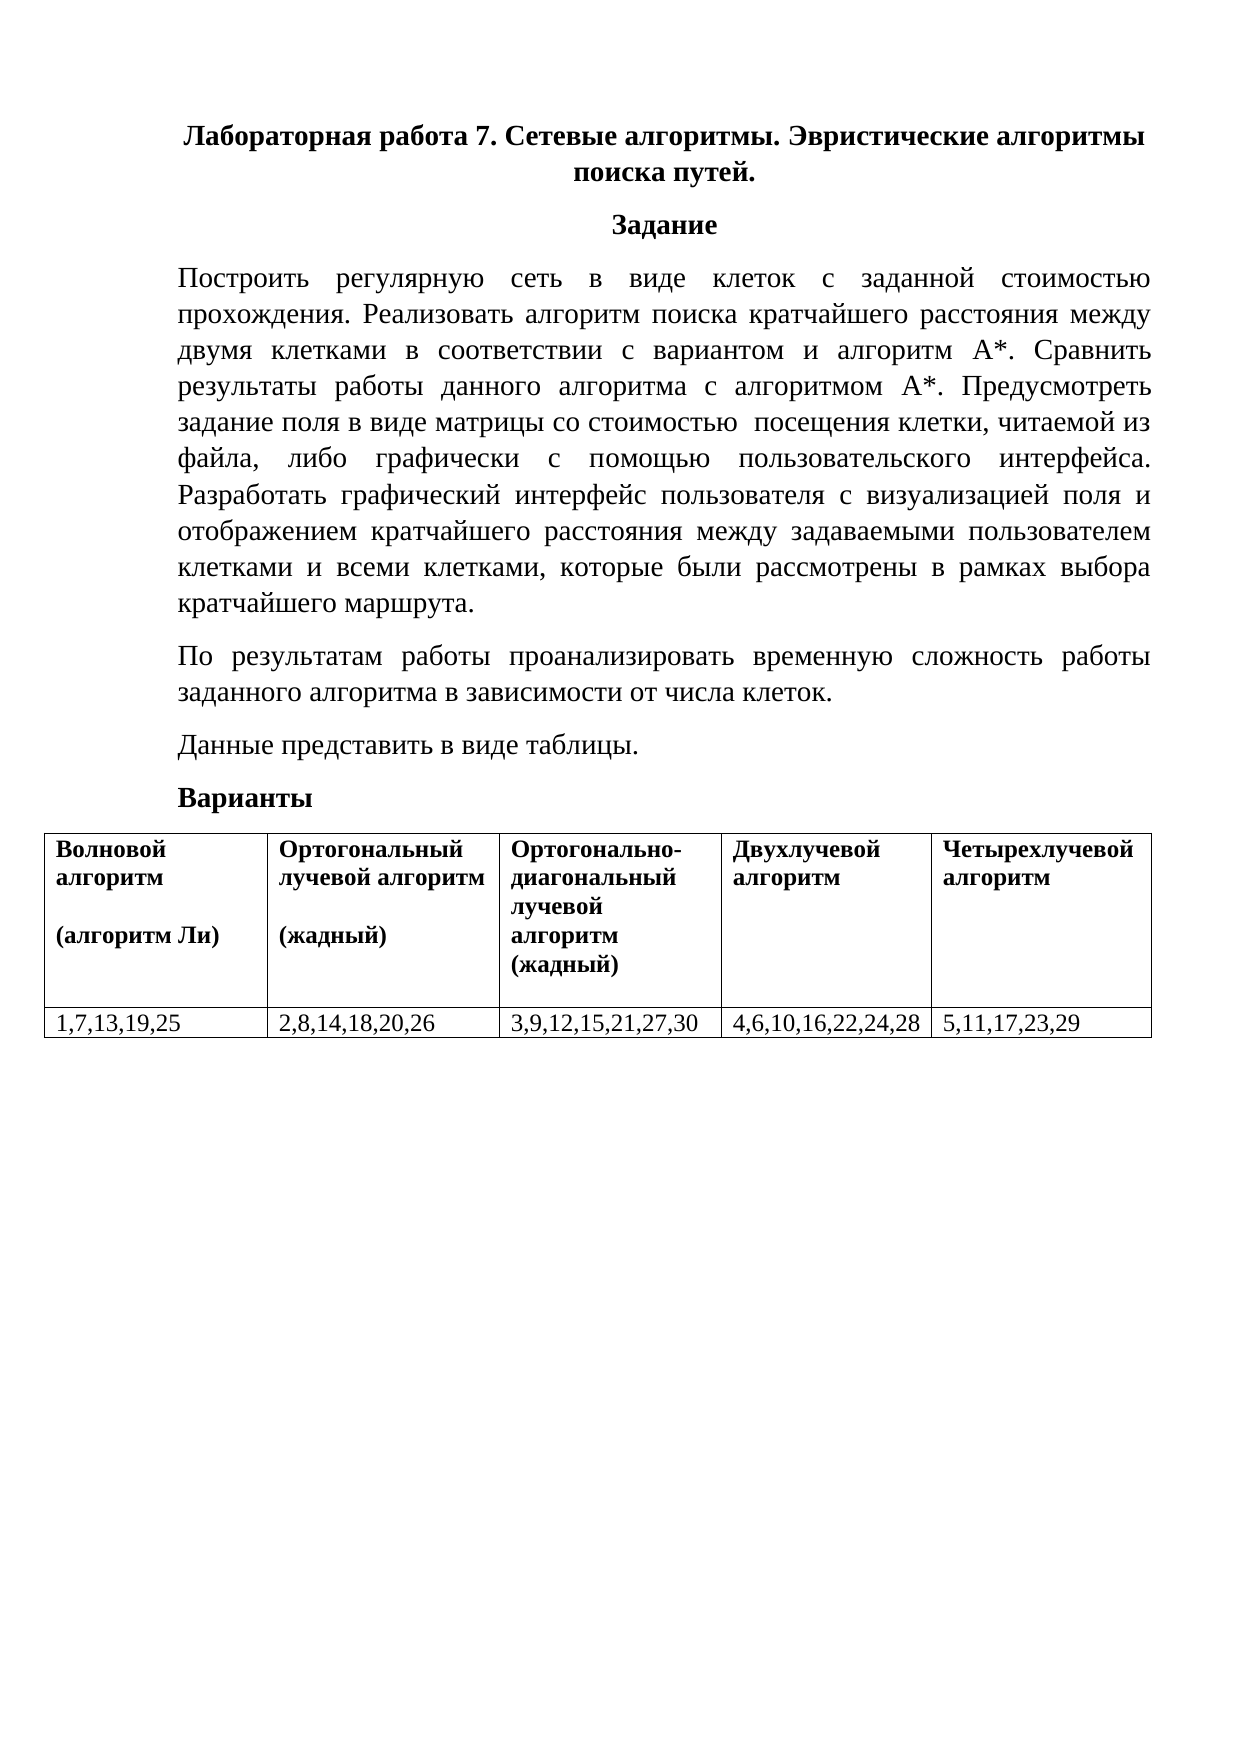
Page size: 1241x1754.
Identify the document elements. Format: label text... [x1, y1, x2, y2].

table_header Двухлучевой алгоритм [722, 834, 931, 1007]
text Варианты [177, 780, 1152, 813]
table_cell 4,6,10,16,22,24,28 [722, 1008, 931, 1037]
table_cell 2,8,14,18,20,26 [268, 1008, 499, 1037]
text По результатам работы проанализировать временную сложность работы заданного алгоритма в зависимости от числа клеток. [177, 638, 1152, 708]
table_header Четырехлучевой алгоритм [932, 834, 1151, 1007]
table_header Ортогонально-диагональный лучевой алгоритм (жадный) [500, 834, 721, 1007]
text Данные представить в виде таблицы. [177, 727, 1152, 761]
table_cell 5,11,17,23,29 [932, 1008, 1151, 1037]
table_cell 3,9,12,15,21,27,30 [500, 1008, 721, 1037]
table_header Волновой алгоритм (алгоритм Ли) [45, 834, 267, 1007]
table_cell 1,7,13,19,25 [45, 1008, 267, 1037]
text Построить регулярную сеть в виде клеток с заданной стоимостью прохождения. Реализовать алгоритм поиска кратчайшего расстояния между двумя клетками в соответствии с вариантом и алгоритм A*. Сравнить результаты работы данного алгоритма с алгоритмом A*. Предусмотреть задание поля в виде матрицы со стоимостью посещения клетки, читаемой из файла, либо графически с помощью пользовательского интерфейса. Разработать графический интерфейс пользователя с визуализацией поля и отображением кратчайшего расстояния между задаваемыми пользователем клетками и всеми клетками, которые были рассмотрены в рамках выбора кратчайшего маршрута. [177, 260, 1152, 619]
text Задание [177, 207, 1152, 241]
text Лабораторная работа 7. Сетевые алгоритмы. Эвристические алгоритмы поиска путей. [177, 118, 1152, 188]
table_header Ортогональный лучевой алгоритм (жадный) [268, 834, 499, 1007]
